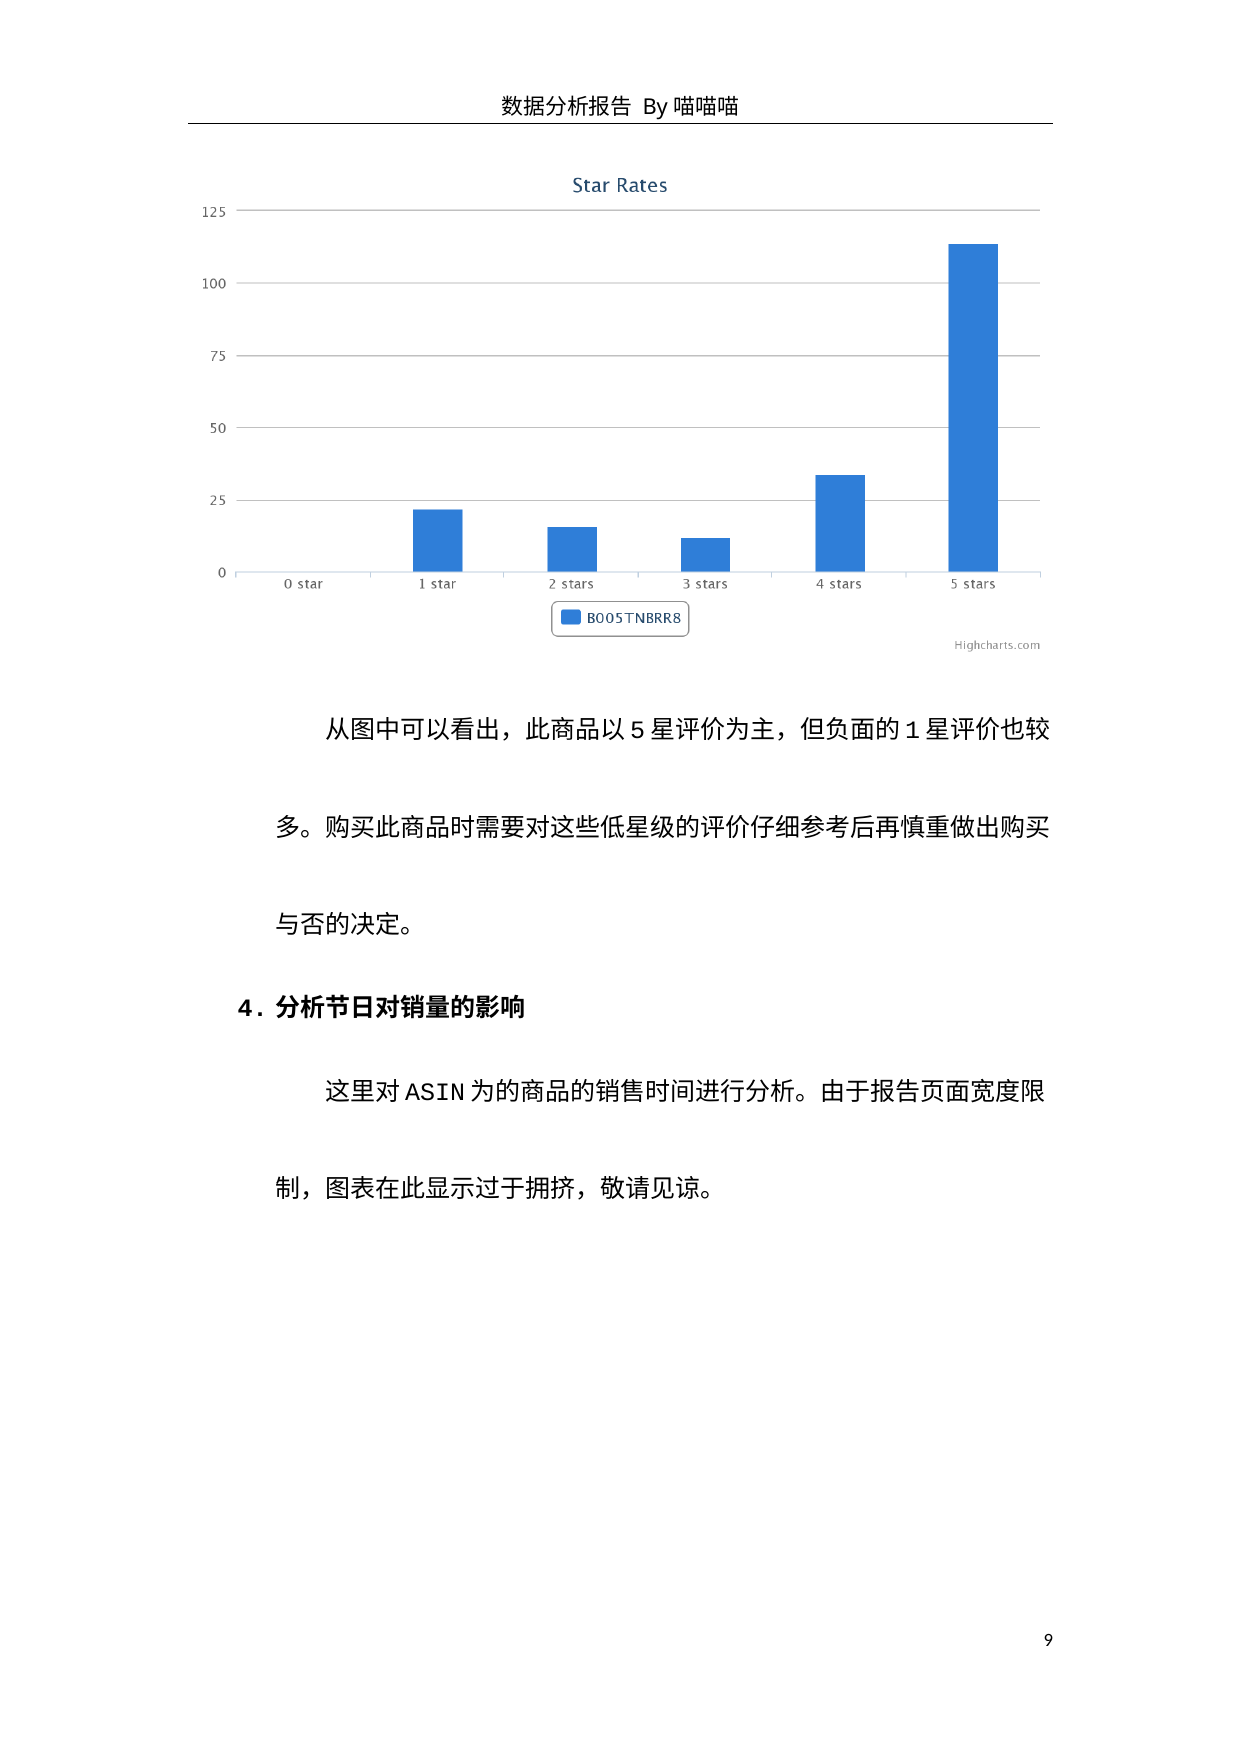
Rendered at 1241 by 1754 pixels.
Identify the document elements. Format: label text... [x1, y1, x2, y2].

picture [188, 162, 1052, 655]
list 从图中可以看出，此商品以5星评价为主，但负面的1星评价也较多。购买此商品时需要对这些低星级的评价仔细参考后再慎重做出购买与否的决定。 [275, 695, 1053, 955]
list 这里对ASIN为的商品的销售时间进行分析。由于报告页面宽度限制，图表在此显示过于拥挤，敬请见谅。 [275, 1057, 1053, 1219]
list 分析节日对销量的影响 [237, 973, 1053, 1038]
